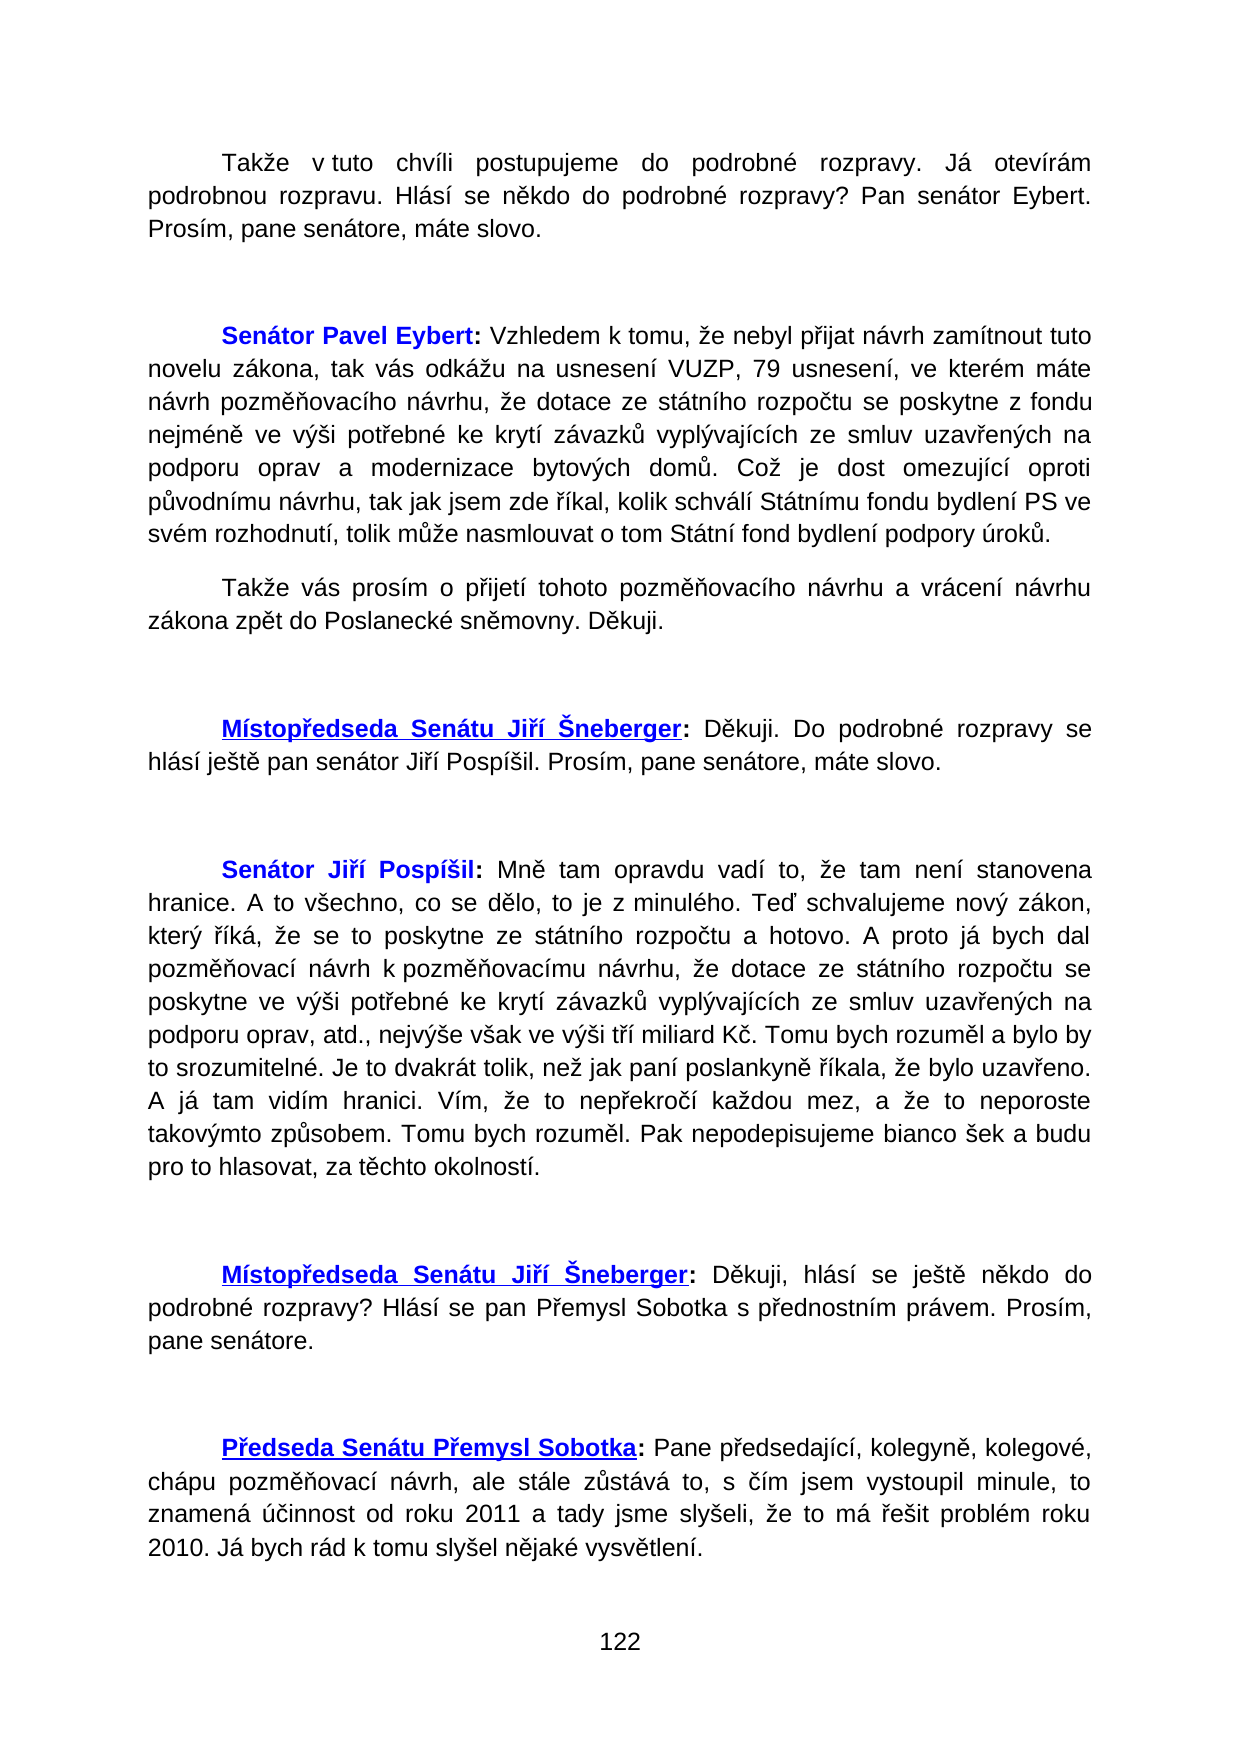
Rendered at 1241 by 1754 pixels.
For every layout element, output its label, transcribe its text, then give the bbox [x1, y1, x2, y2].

text Předseda Senátu Přemysl Sobotka: Pane předsedající, kolegyně, kolegové, chápu pozměňovací návrh, ale stále zůstává to, s čím jsem vystoupil minule, to znamená účinnost od roku tady jsme slyšeli, že to má řešit problém roku 2010. Já bych rád k tomu slyšel nějaké vysvětlení. [148, 1433, 1093, 1561]
text Místopředseda Senátu Jiří Šneberger: Děkuji, hlásí se ještě někdo do podrobné rozpravy? Hlásí se pan Přemysl Sobotka s přednostním právem. Prosím, pane senátore. [148, 1260, 1093, 1354]
text Takže vás prosím o přijetí tohoto pozměňovacího návrhu a vrácení návrhu zákona zpět do Poslanecké sněmovny. Děkuji. [148, 573, 1093, 635]
text Místopředseda Senátu Jiří Šneberger: Děkuji. Do podrobné rozpravy se hlásí ještě pan senátor Jiří Pospíšil. Prosím, pane senátore, máte slovo. [148, 714, 1093, 776]
text Senátor Pavel Eybert: Vzhledem k tomu, že nebyl přijat návrh zamítnout tuto novelu zákona, tak vás odkážu na usnesení VUZP, 79 usnesení, ve kterém máte návrh pozměňovacího návrhu, že dotace ze státního rozpočtu se poskytne z fondu nejméně ve výši potřebné ke krytí závazků vyplývajících ze smluv uzavřených na podporu oprav a modernizace bytových domů. Což je dost omezující oproti původnímu návrhu, tak jak jsem zde říkal, kolik schválí Státnímu fondu bydlení PS ve svém rozhodnutí, tolik může nasmlouvat o tom Státní fond bydlení podpory úroků. [148, 321, 1093, 548]
text Senátor Jiří Pospíšil: Mně tam opravdu vadí to, že tam není stanovena hranice. A to všechno, co se dělo, to je z minulého. Teď schvalujeme nový zákon, který říká, že se to poskytne ze státního rozpočtu a hotovo. A proto já bych dal pozměňovací návrh k pozměňovacímu návrhu, že dotace ze státního rozpočtu se poskytne ve výši potřebné ke krytí závazků vyplývajících ze smluv uzavřených na podporu oprav, atd., nejvýše však ve výši tří miliard Kč. Tomu bych rozuměl a bylo by to srozumitelné. Je to dvakrát tolik, než jak paní poslankyně říkala, že bylo uzavřeno. A já tam vidím hranici. Vím, že to nepřekročí každou mez, a že to neporoste takovýmto způsobem. Tomu bych rozuměl. Pak nepodepisujeme bianco šek a budu pro to hlasovat, za těchto okolností. [148, 855, 1093, 1181]
text Takže v tuto chvíli postupujeme do podrobné rozpravy. Já otevírám podrobnou rozpravu. Hlásí se někdo do podrobné rozpravy? Pan senátor Eybert. Prosím, pane senátore, máte slovo. [148, 148, 1093, 242]
